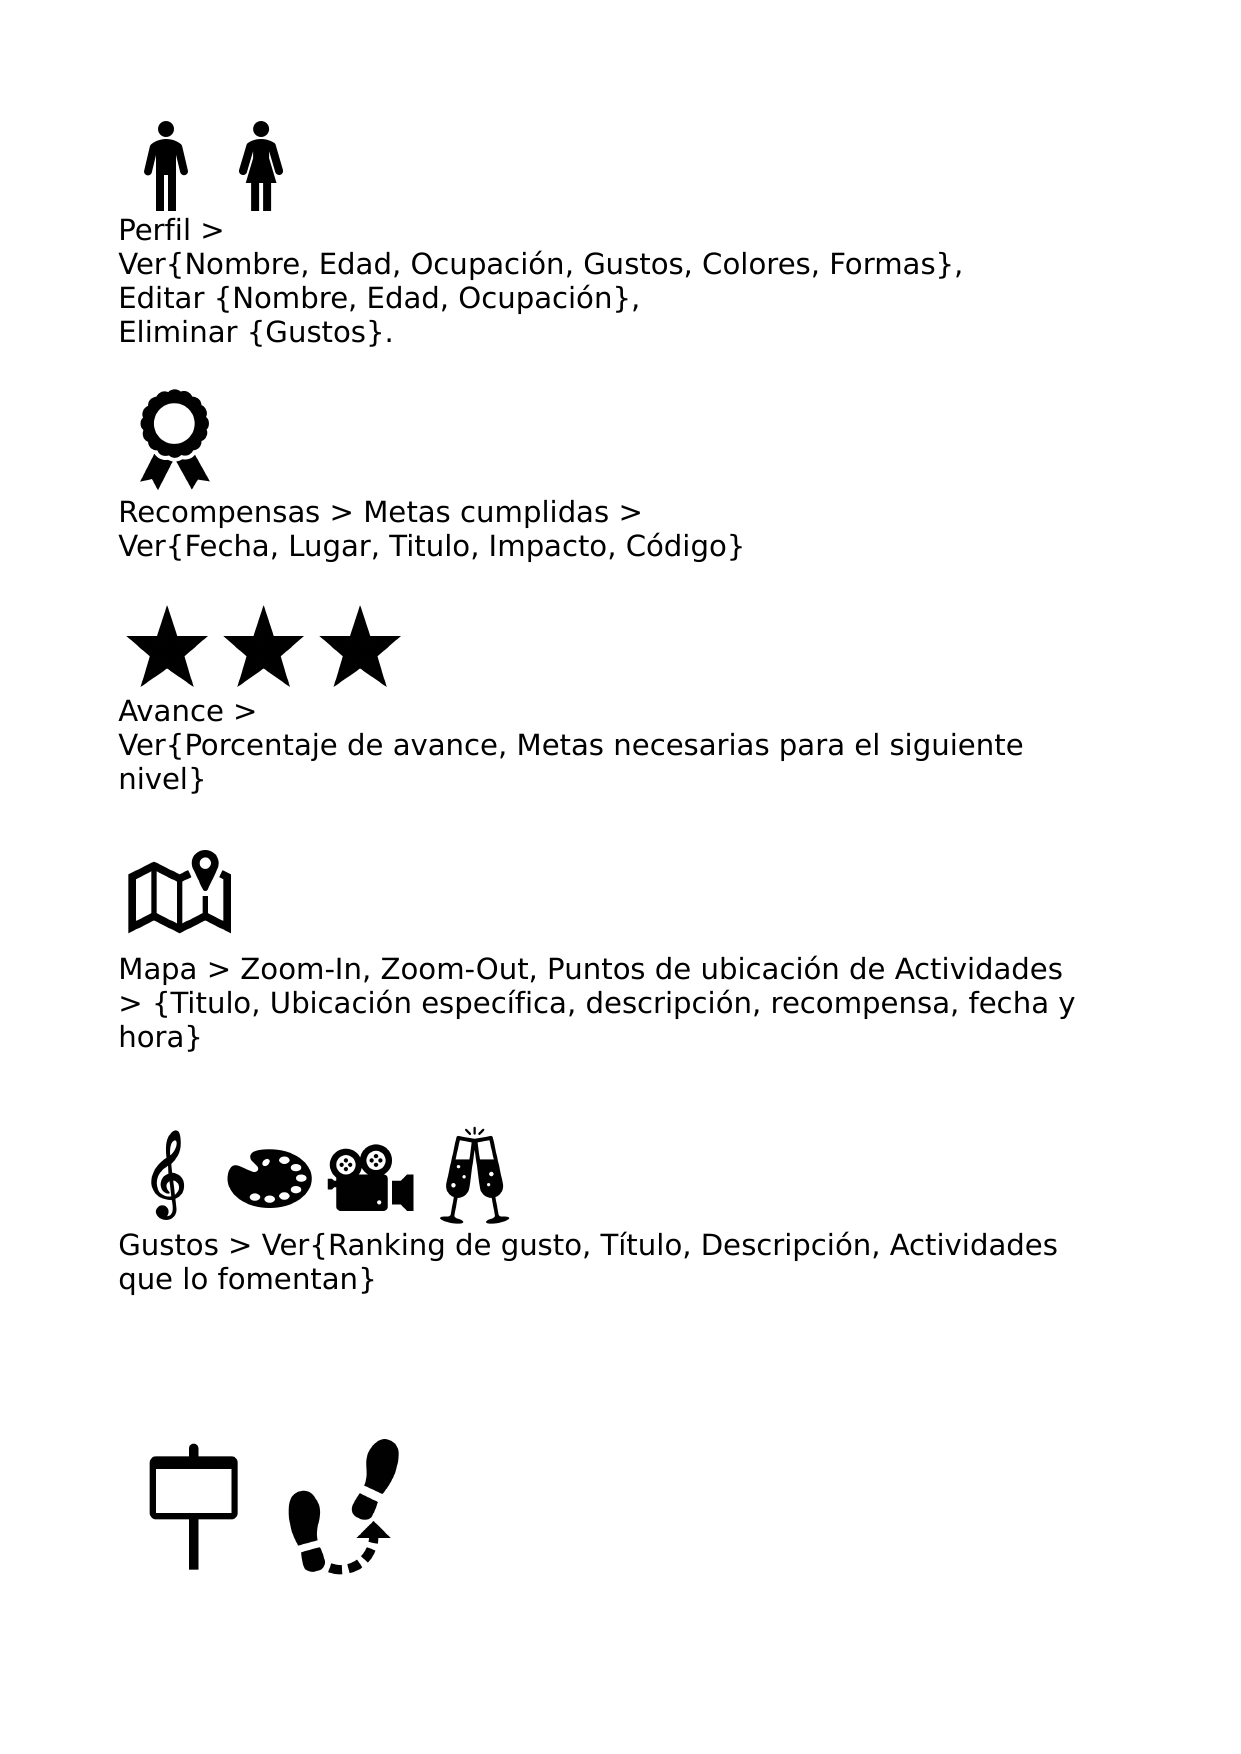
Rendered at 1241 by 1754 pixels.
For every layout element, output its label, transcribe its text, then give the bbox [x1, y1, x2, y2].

picture [118, 1122, 528, 1229]
picture [118, 383, 231, 496]
text Perfil > [118, 213, 1122, 247]
text Eliminar {Gustos}. [118, 315, 1122, 349]
text Recompensas > Metas cumplidas > [118, 496, 1122, 530]
text Ver{Porcentaje de avance, Metas necesarias para el siguiente nivel} [118, 728, 1122, 796]
text Gustos > Ver{Ranking de gusto, Título, Descripción, Actividades que lo fomentan} [118, 1228, 1122, 1296]
text Editar {Nombre, Edad, Ocupación}, [118, 281, 1122, 315]
text Ver{Nombre, Edad, Ocupación, Gustos, Colores, Formas}, [118, 247, 1122, 281]
picture [118, 597, 409, 695]
text Ver{Fecha, Lugar, Titulo, Impacto, Código} [118, 530, 1122, 564]
text > {Titulo, Ubicación específica, descripción, recompensa, fecha y hora} [118, 986, 1122, 1054]
text Mapa > Zoom-In, Zoom-Out, Puntos de ubicación de Actividades [118, 952, 1122, 986]
picture [118, 1432, 419, 1582]
picture [118, 118, 309, 214]
picture [118, 830, 241, 953]
text Avance > [118, 694, 1122, 728]
